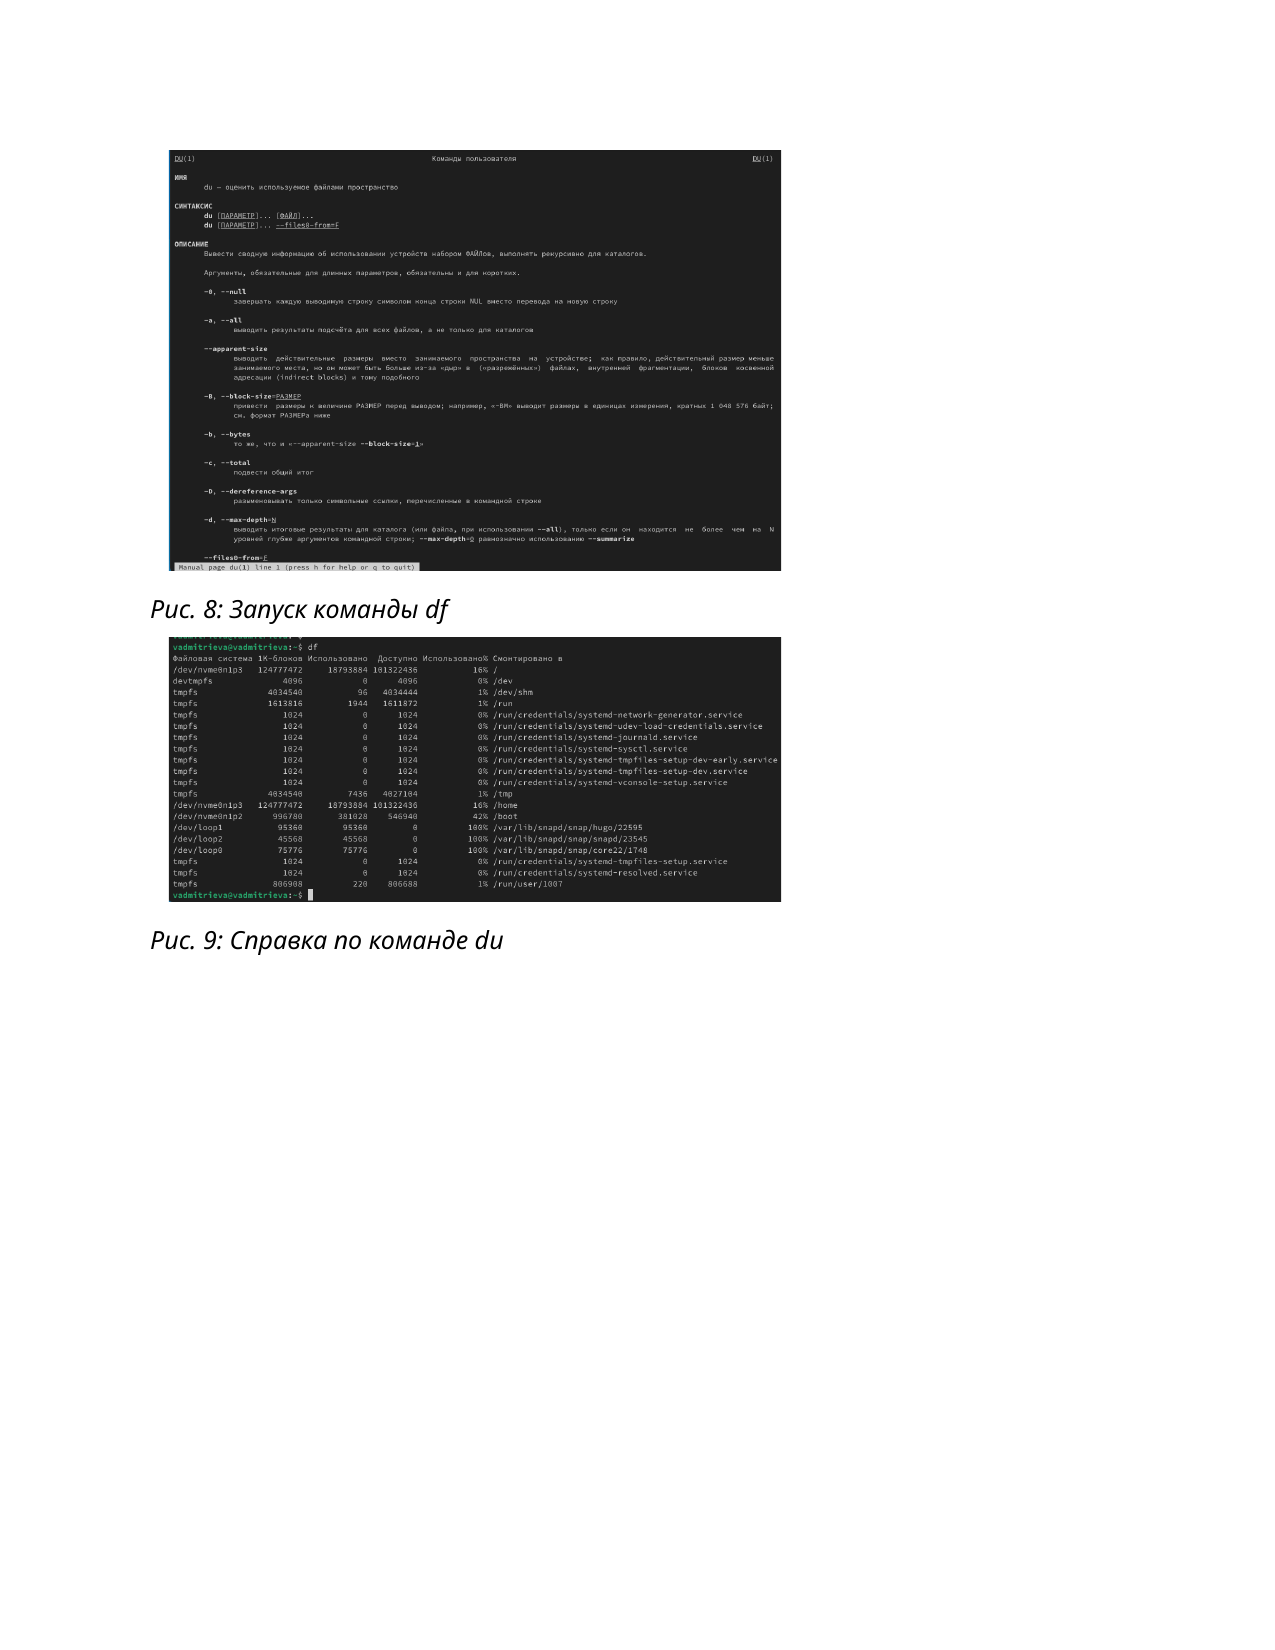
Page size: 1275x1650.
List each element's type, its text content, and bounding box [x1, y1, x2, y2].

picture [168, 637, 782, 902]
text Рис. 8: Запуск команды df [150, 591, 1125, 625]
text Рис. 9: Справка по команде du [150, 922, 1125, 957]
picture [168, 150, 782, 571]
